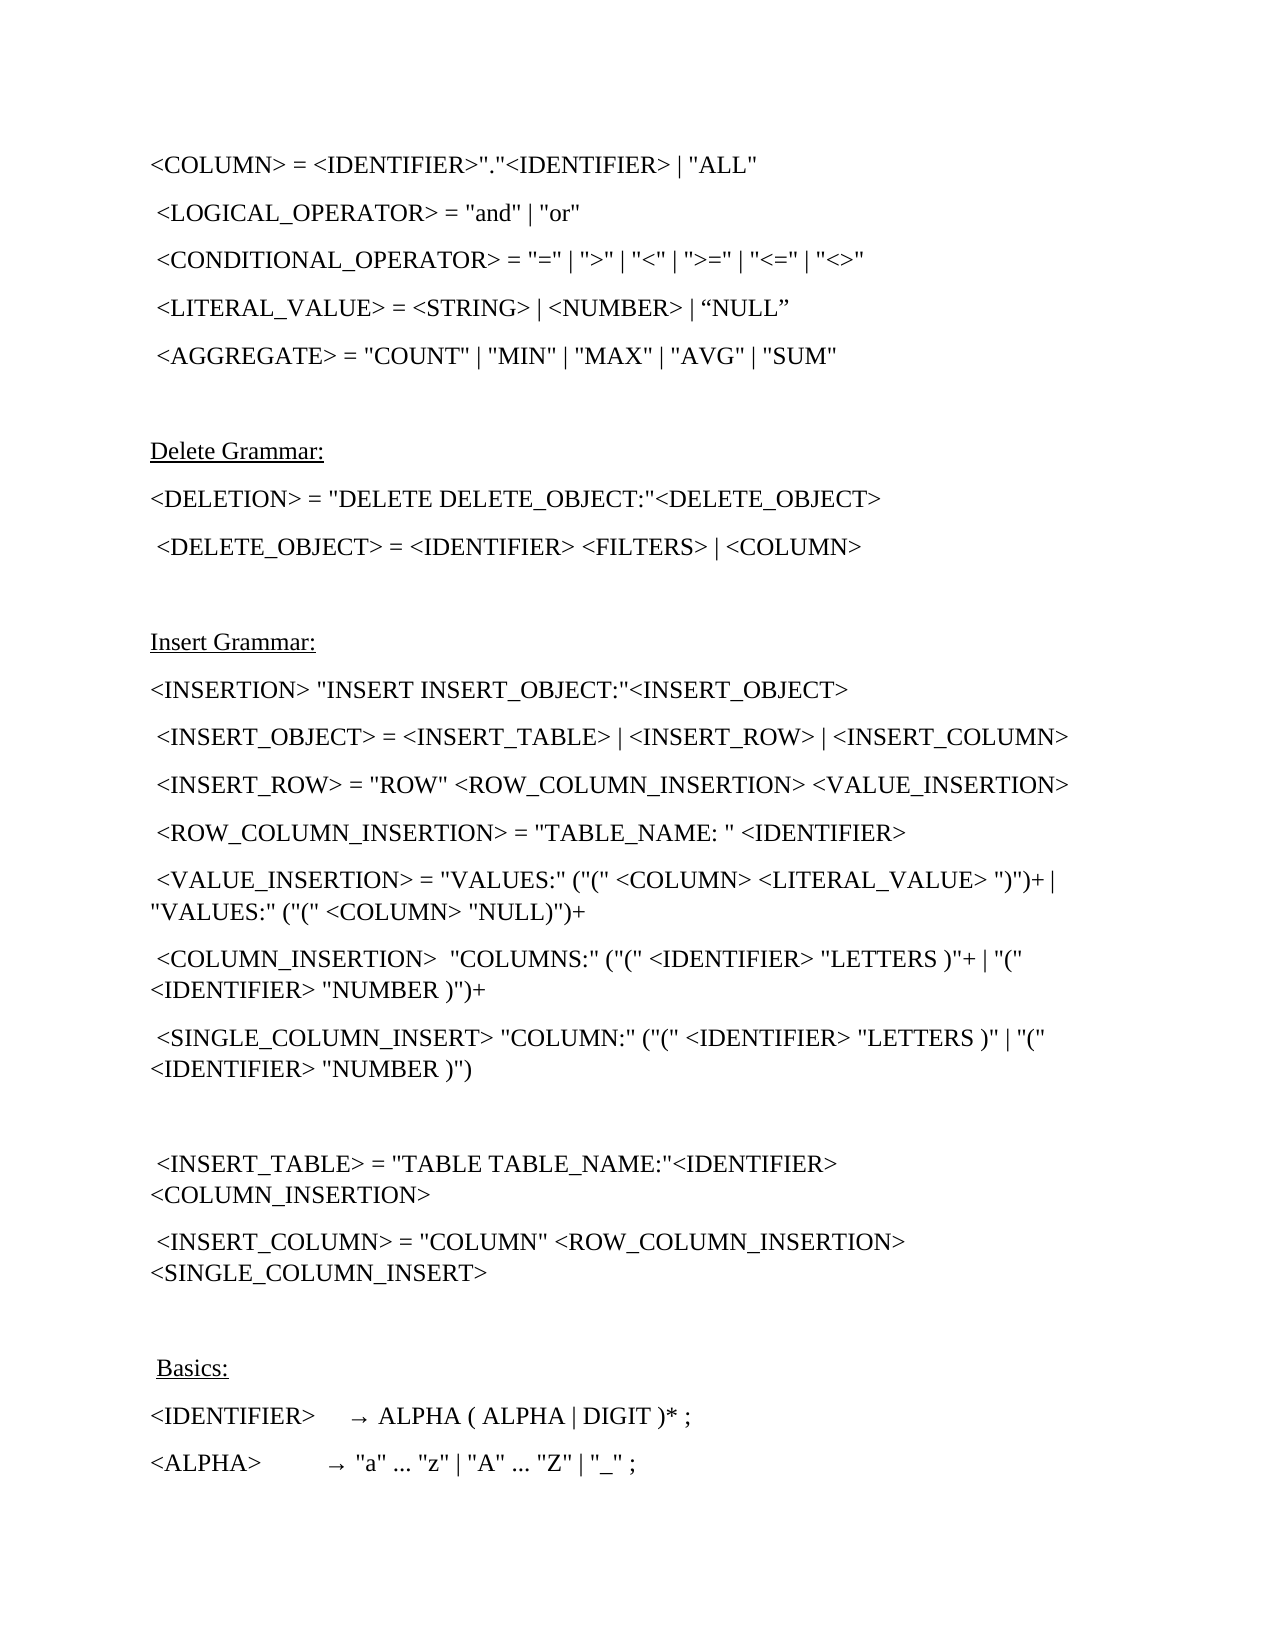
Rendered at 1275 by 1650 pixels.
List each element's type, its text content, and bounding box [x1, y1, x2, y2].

text <VALUE_INSERTION> = "VALUES:" ("(" <COLUMN> <LITERAL_VALUE> ")")+ | "VALUES:" ("(" <COLUMN> "NULL)")+ [150, 866, 1125, 925]
text <ALPHA> → "a" ... "z" | "A" ... "Z" | "_" ; [150, 1448, 1125, 1477]
text <SINGLE_COLUMN_INSERT> "COLUMN:" ("(" <IDENTIFIER> "LETTERS )" | "(" <IDENTIFIER> "NUMBER )") [150, 1023, 1125, 1083]
text <AGGREGATE> = "COUNT" | "MIN" | "MAX" | "AVG" | "SUM" [150, 341, 1125, 369]
text <INSERT_OBJECT> = <INSERT_TABLE> | <INSERT_ROW> | <INSERT_COLUMN> [150, 722, 1125, 751]
text <ROW_COLUMN_INSERTION> = "TABLE_NAME: " <IDENTIFIER> [150, 818, 1125, 847]
text <LITERAL_VALUE> = <STRING> | <NUMBER> | “NULL” [150, 293, 1125, 322]
text <IDENTIFIER> → ALPHA ( ALPHA | DIGIT )* ; [150, 1401, 1125, 1429]
text <INSERT_TABLE> = "TABLE TABLE_NAME:"<IDENTIFIER> <COLUMN_INSERTION> [150, 1149, 1125, 1208]
text <INSERT_ROW> = "ROW" <ROW_COLUMN_INSERTION> <VALUE_INSERTION> [150, 770, 1125, 799]
text <INSERTION> "INSERT INSERT_OBJECT:"<INSERT_OBJECT> [150, 675, 1125, 703]
text Basics: [150, 1353, 1125, 1382]
text <CONDITIONAL_OPERATOR> = "=" | ">" | "<" | ">=" | "<=" | "<>" [150, 245, 1125, 274]
text <LOGICAL_OPERATOR> = "and" | "or" [150, 198, 1125, 226]
text <DELETION> = "DELETE DELETE_OBJECT:"<DELETE_OBJECT> [150, 484, 1125, 513]
text <INSERT_COLUMN> = "COLUMN" <ROW_COLUMN_INSERTION> <SINGLE_COLUMN_INSERT> [150, 1227, 1125, 1287]
text <COLUMN> = <IDENTIFIER>"."<IDENTIFIER> | "ALL" [150, 150, 1125, 179]
text Insert Grammar: [150, 627, 1125, 656]
text <COLUMN_INSERTION> "COLUMNS:" ("(" <IDENTIFIER> "LETTERS )"+ | "(" <IDENTIFIER> "NUMBER )")+ [150, 944, 1125, 1004]
text <DELETE_OBJECT> = <IDENTIFIER> <FILTERS> | <COLUMN> [150, 532, 1125, 560]
text Delete Grammar: [150, 436, 1125, 465]
